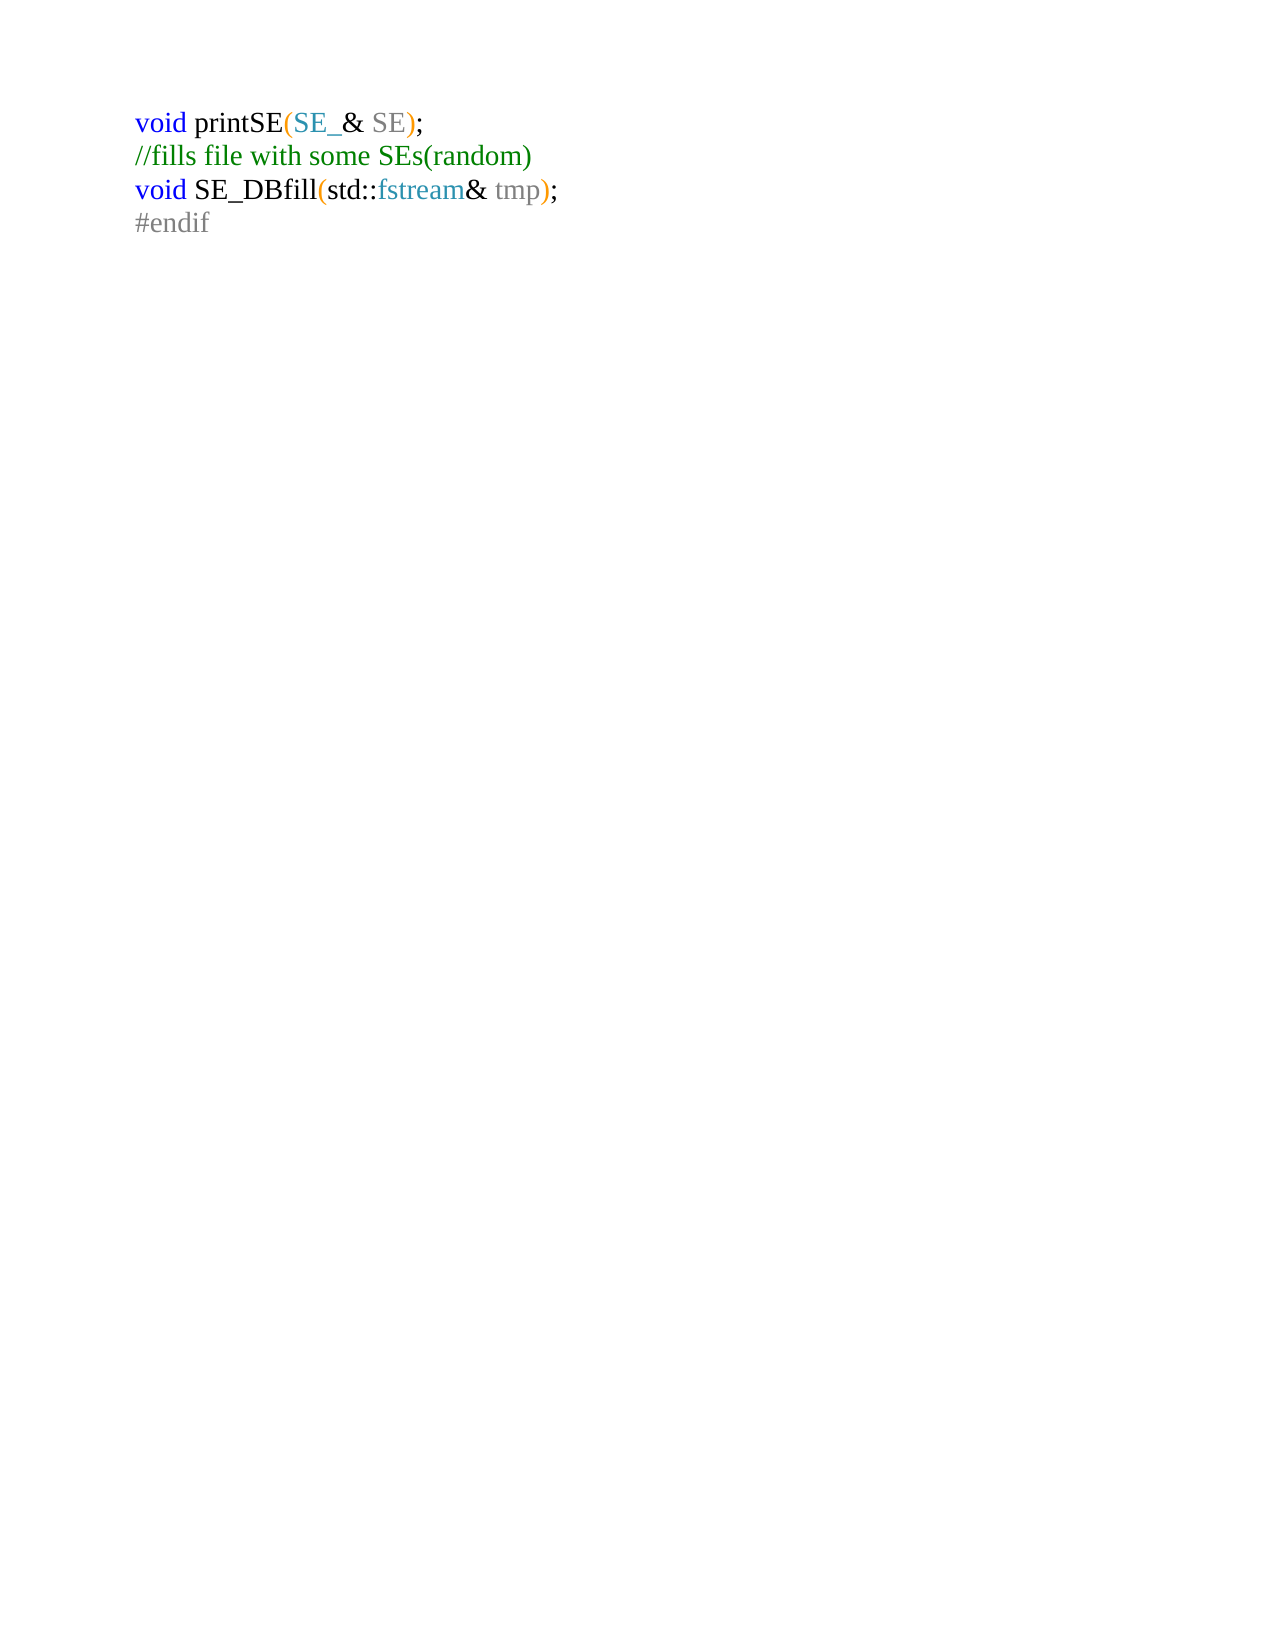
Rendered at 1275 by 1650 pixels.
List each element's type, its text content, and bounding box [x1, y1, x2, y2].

text #endif [135, 206, 1140, 239]
text void printSE(SE_& SE); [135, 105, 1140, 138]
text void SE_DBfill(std::fstream& tmp); [135, 172, 1140, 206]
text //fills file with some SEs(random) [135, 138, 1140, 172]
